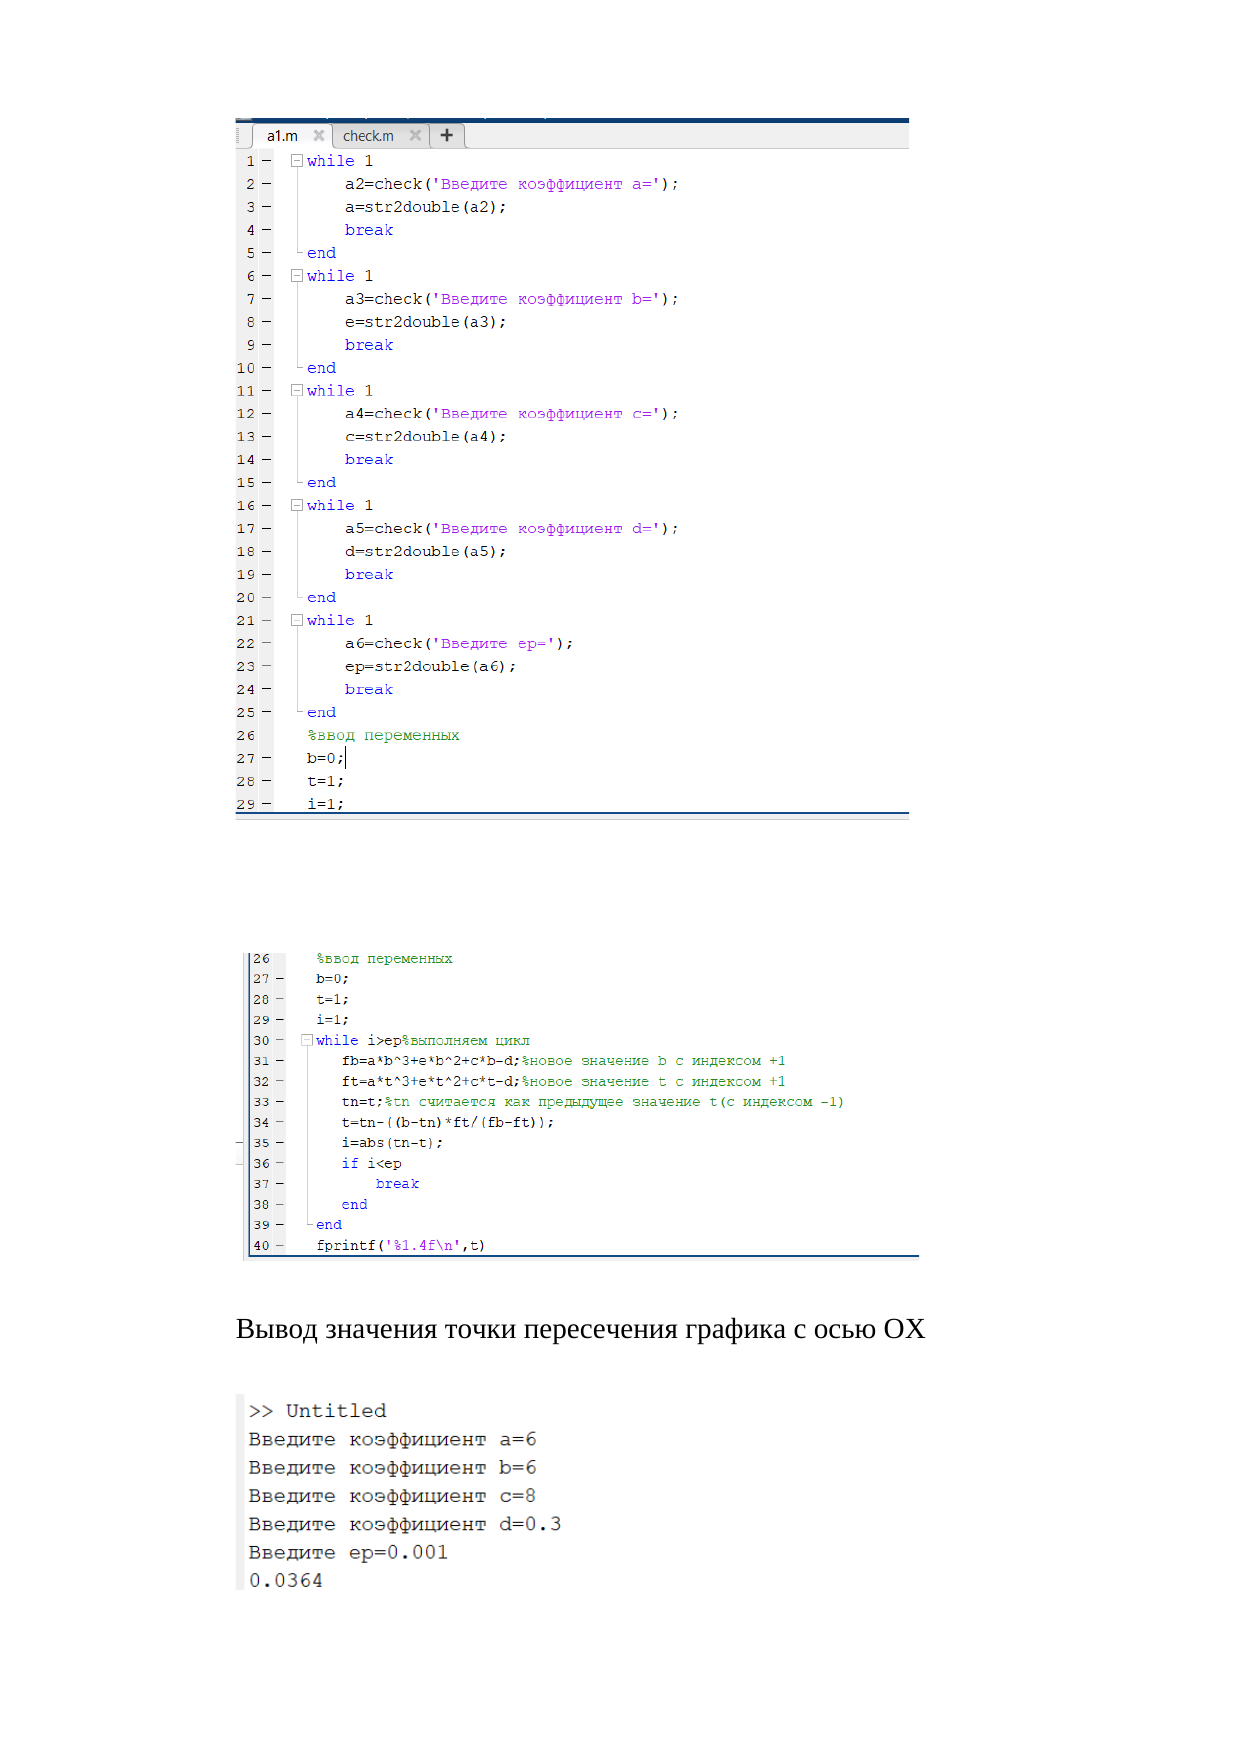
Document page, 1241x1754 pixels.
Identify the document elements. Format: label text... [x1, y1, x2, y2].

picture [235, 953, 920, 1261]
picture [235, 1394, 587, 1590]
picture [235, 118, 910, 821]
text Вывод значения точки пересечения графика с осью ОХ [177, 1311, 1152, 1344]
